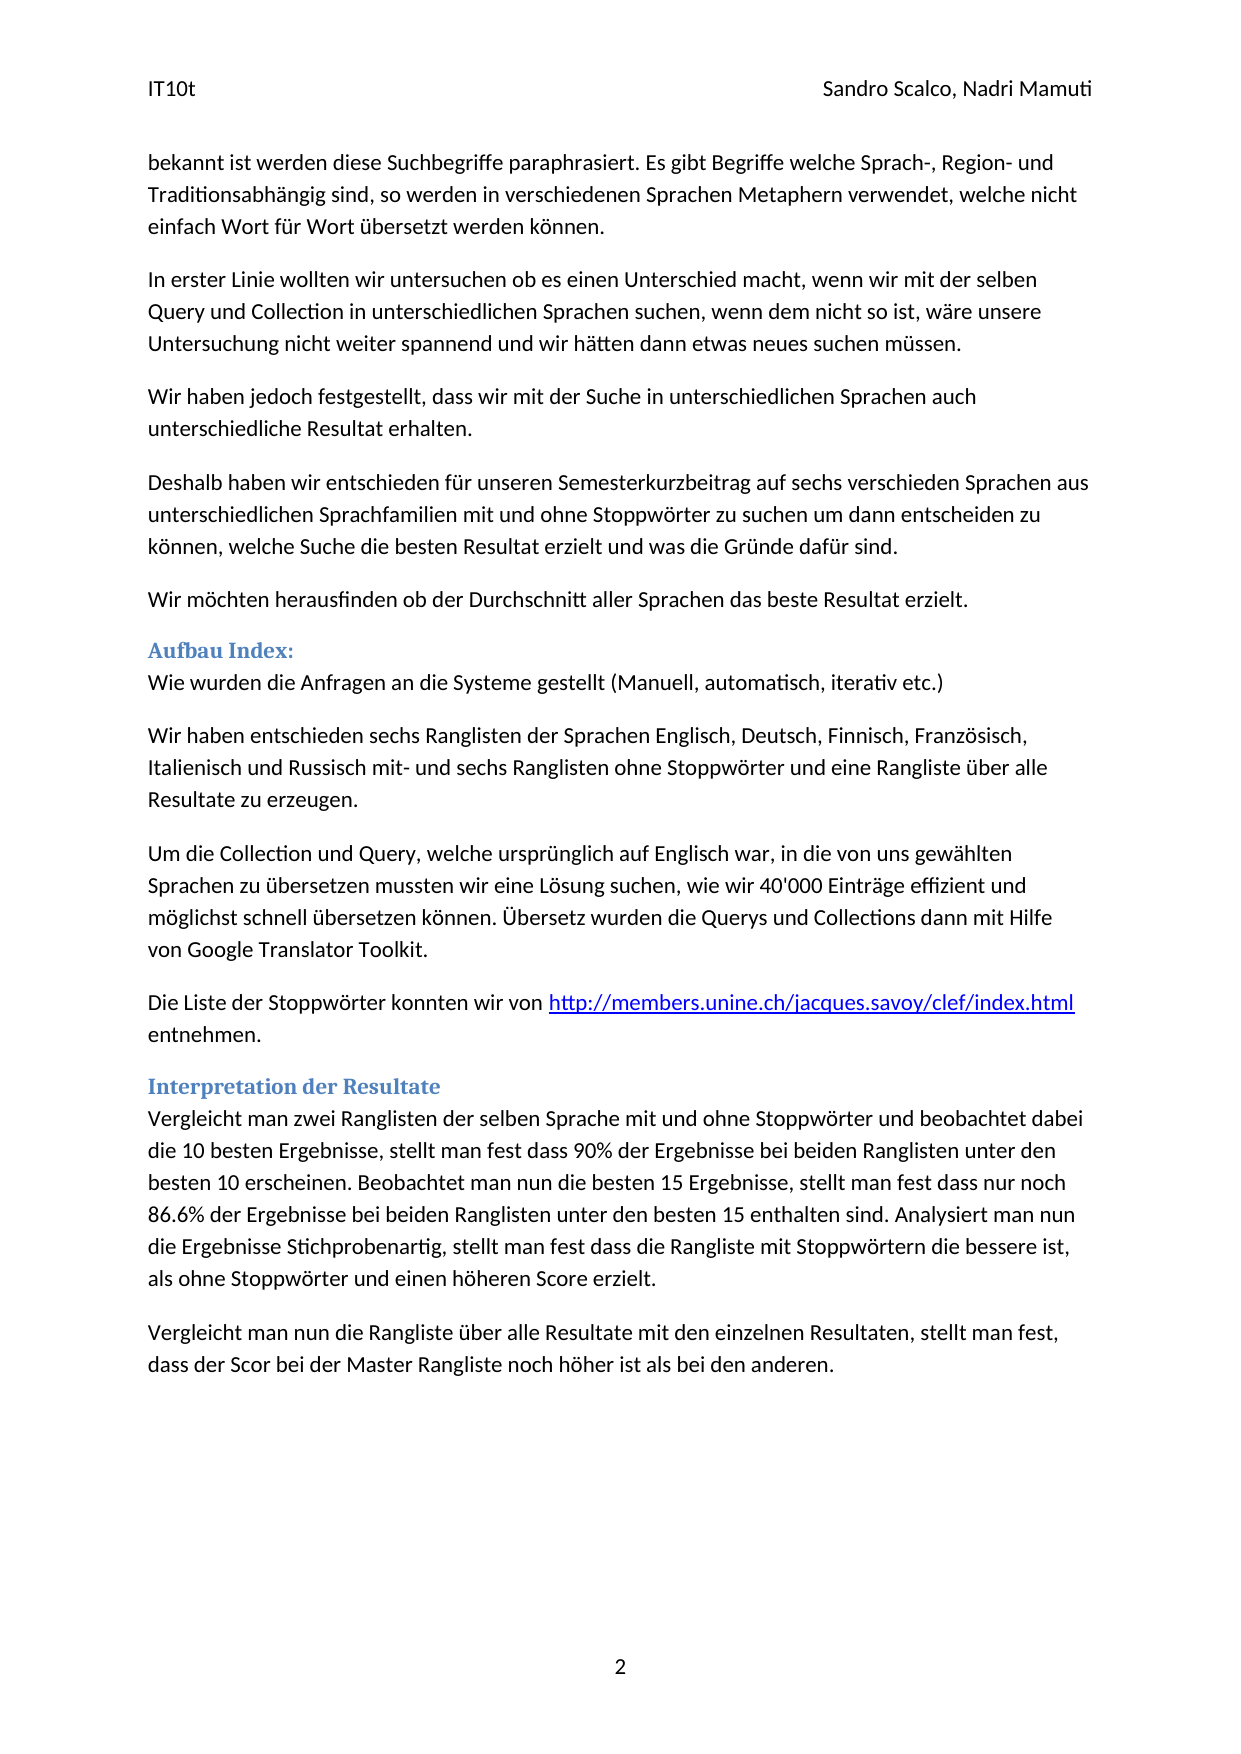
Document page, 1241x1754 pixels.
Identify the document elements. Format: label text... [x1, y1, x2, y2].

text Wie wurden die Anfragen an die Systeme gestellt (Manuell, automatisch, iterativ etc.) [148, 668, 1093, 696]
text Die Liste der Stoppwörter konnten wir von http://members.unine.ch/jacques.savoy/clef/index.html entnehmen. [148, 988, 1093, 1048]
text Wir möchten herausfinden ob der Durchschnitt aller Sprachen das beste Resultat erzielt. [148, 585, 1093, 613]
subtitle Aufbau Index: [148, 638, 1093, 664]
text Wir haben jedoch festgestellt, dass wir mit der Suche in unterschiedlichen Sprachen auch unterschiedliche Resultat erhalten. [148, 382, 1093, 443]
subtitle Interpretation der Resultate [148, 1073, 1093, 1100]
text Um die Collection und Query, welche ursprünglich auf Englisch war, in die von uns gewählten Sprachen zu übersetzen mussten wir eine Lösung suchen, wie wir 40'000 Einträge effizient und möglichst schnell übersetzen können. Übersetz wurden die Querys und Collections dann mit Hilfe von Google Translator Toolkit. [148, 839, 1093, 963]
text Vergleicht man nun die Rangliste über alle Resultate mit den einzelnen Resultaten, stellt man fest, dass der Scor bei der Master Rangliste noch höher ist als bei den anderen. [148, 1318, 1093, 1378]
text Wir haben entschieden sechs Ranglisten der Sprachen Englisch, Deutsch, Finnisch, Französisch, Italienisch und Russisch mit- und sechs Ranglisten ohne Stoppwörter und eine Rangliste über alle Resultate zu erzeugen. [148, 721, 1093, 814]
text In erster Linie wollten wir untersuchen ob es einen Unterschied macht, wenn wir mit der selben Query und Collection in unterschiedlichen Sprachen suchen, wenn dem nicht so ist, wäre unsere Untersuchung nicht weiter spannend und wir hätten dann etwas neues suchen müssen. [148, 265, 1093, 357]
text Deshalb haben wir entschieden für unseren Semesterkurzbeitrag auf sechs verschieden Sprachen aus unterschiedlichen Sprachfamilien mit und ohne Stoppwörter zu suchen um dann entscheiden zu können, welche Suche die besten Resultat erzielt und was die Gründe dafür sind. [148, 468, 1093, 560]
